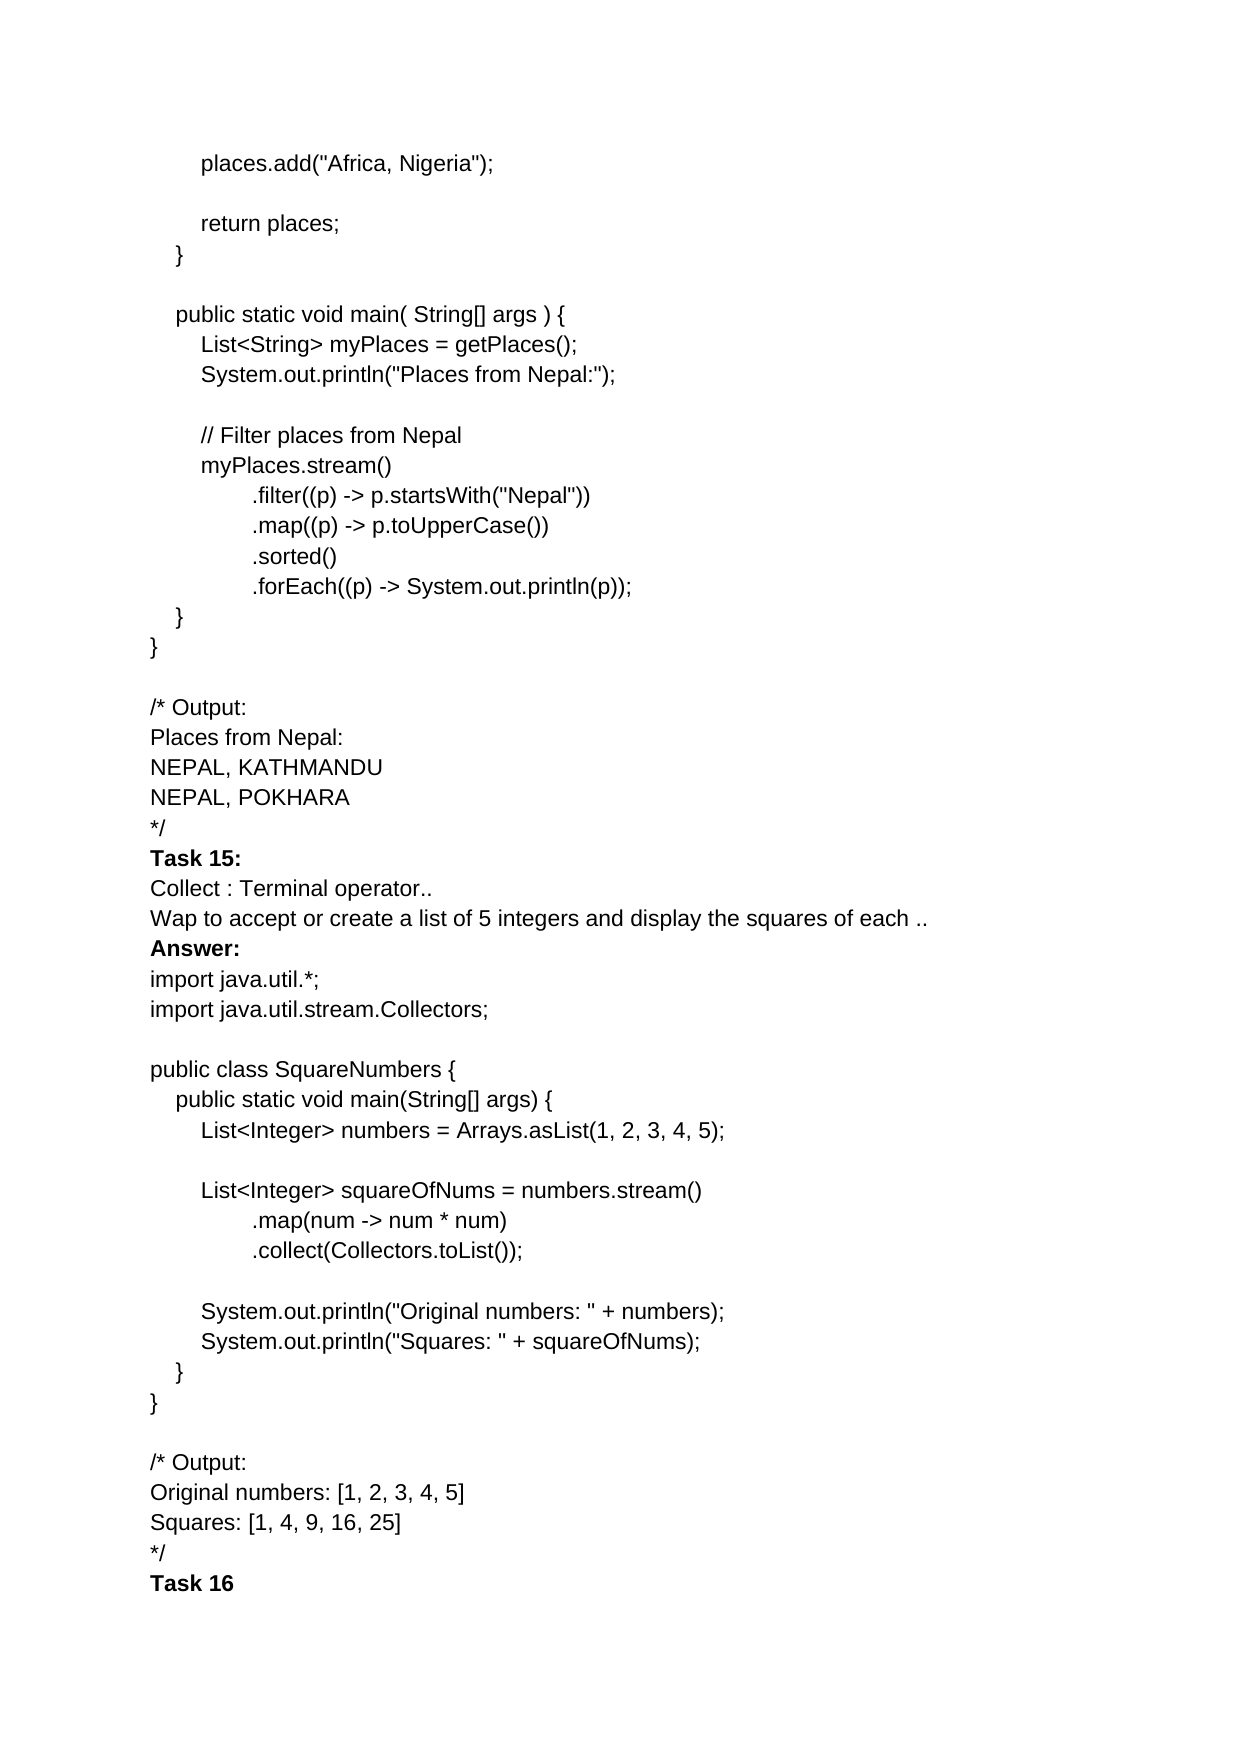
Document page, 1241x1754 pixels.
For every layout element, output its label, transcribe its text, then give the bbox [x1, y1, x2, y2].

text Squares: [1, 4, 9, 16, 25] [150, 1509, 1090, 1536]
text */ [150, 1539, 1090, 1566]
text .map((p) -> p.toUpperCase()) [150, 512, 1090, 539]
text } [150, 1388, 1090, 1415]
text .collect(Collectors.toList()); [150, 1237, 1090, 1264]
text public class SquareNumbers { [150, 1056, 1090, 1083]
text */ [150, 814, 1090, 841]
text } [150, 633, 1090, 660]
text Original numbers: [1, 2, 3, 4, 5] [150, 1479, 1090, 1506]
text Collect : Terminal operator.. [150, 875, 1090, 901]
text places.add("Africa, Nigeria"); [150, 150, 1090, 176]
text /* Output: [150, 1449, 1090, 1475]
text return places; [150, 210, 1090, 237]
text import java.util.stream.Collectors; [150, 996, 1090, 1022]
text } [150, 241, 1090, 267]
text myPlaces.stream() [150, 452, 1090, 478]
text Task 16 [150, 1570, 1090, 1596]
text NEPAL, POKHARA [150, 784, 1090, 811]
text System.out.println("Places from Nepal:"); [150, 361, 1090, 388]
text System.out.println("Original numbers: " + numbers); [150, 1298, 1090, 1324]
text public static void main( String[] args ) { [150, 301, 1090, 327]
text List<String> myPlaces = getPlaces(); [150, 331, 1090, 358]
text import java.util.*; [150, 966, 1090, 992]
text System.out.println("Squares: " + squareOfNums); [150, 1328, 1090, 1354]
text Task 15: [150, 845, 1090, 871]
text } [150, 603, 1090, 629]
text .sorted() [150, 543, 1090, 569]
text /* Output: [150, 694, 1090, 720]
text public static void main(String[] args) { [150, 1086, 1090, 1113]
text NEPAL, KATHMANDU [150, 754, 1090, 781]
text .forEach((p) -> System.out.println(p)); [150, 573, 1090, 599]
text .map(num -> num * num) [150, 1207, 1090, 1234]
text List<Integer> numbers = Arrays.asList(1, 2, 3, 4, 5); [150, 1117, 1090, 1143]
text .filter((p) -> p.startsWith("Nepal")) [150, 482, 1090, 509]
text Wap to accept or create a list of 5 integers and display the squares of each .. [150, 905, 1090, 932]
text } [150, 1358, 1090, 1385]
text // Filter places from Nepal [150, 422, 1090, 448]
text Answer: [150, 935, 1090, 962]
text Places from Nepal: [150, 724, 1090, 750]
text List<Integer> squareOfNums = numbers.stream() [150, 1177, 1090, 1203]
